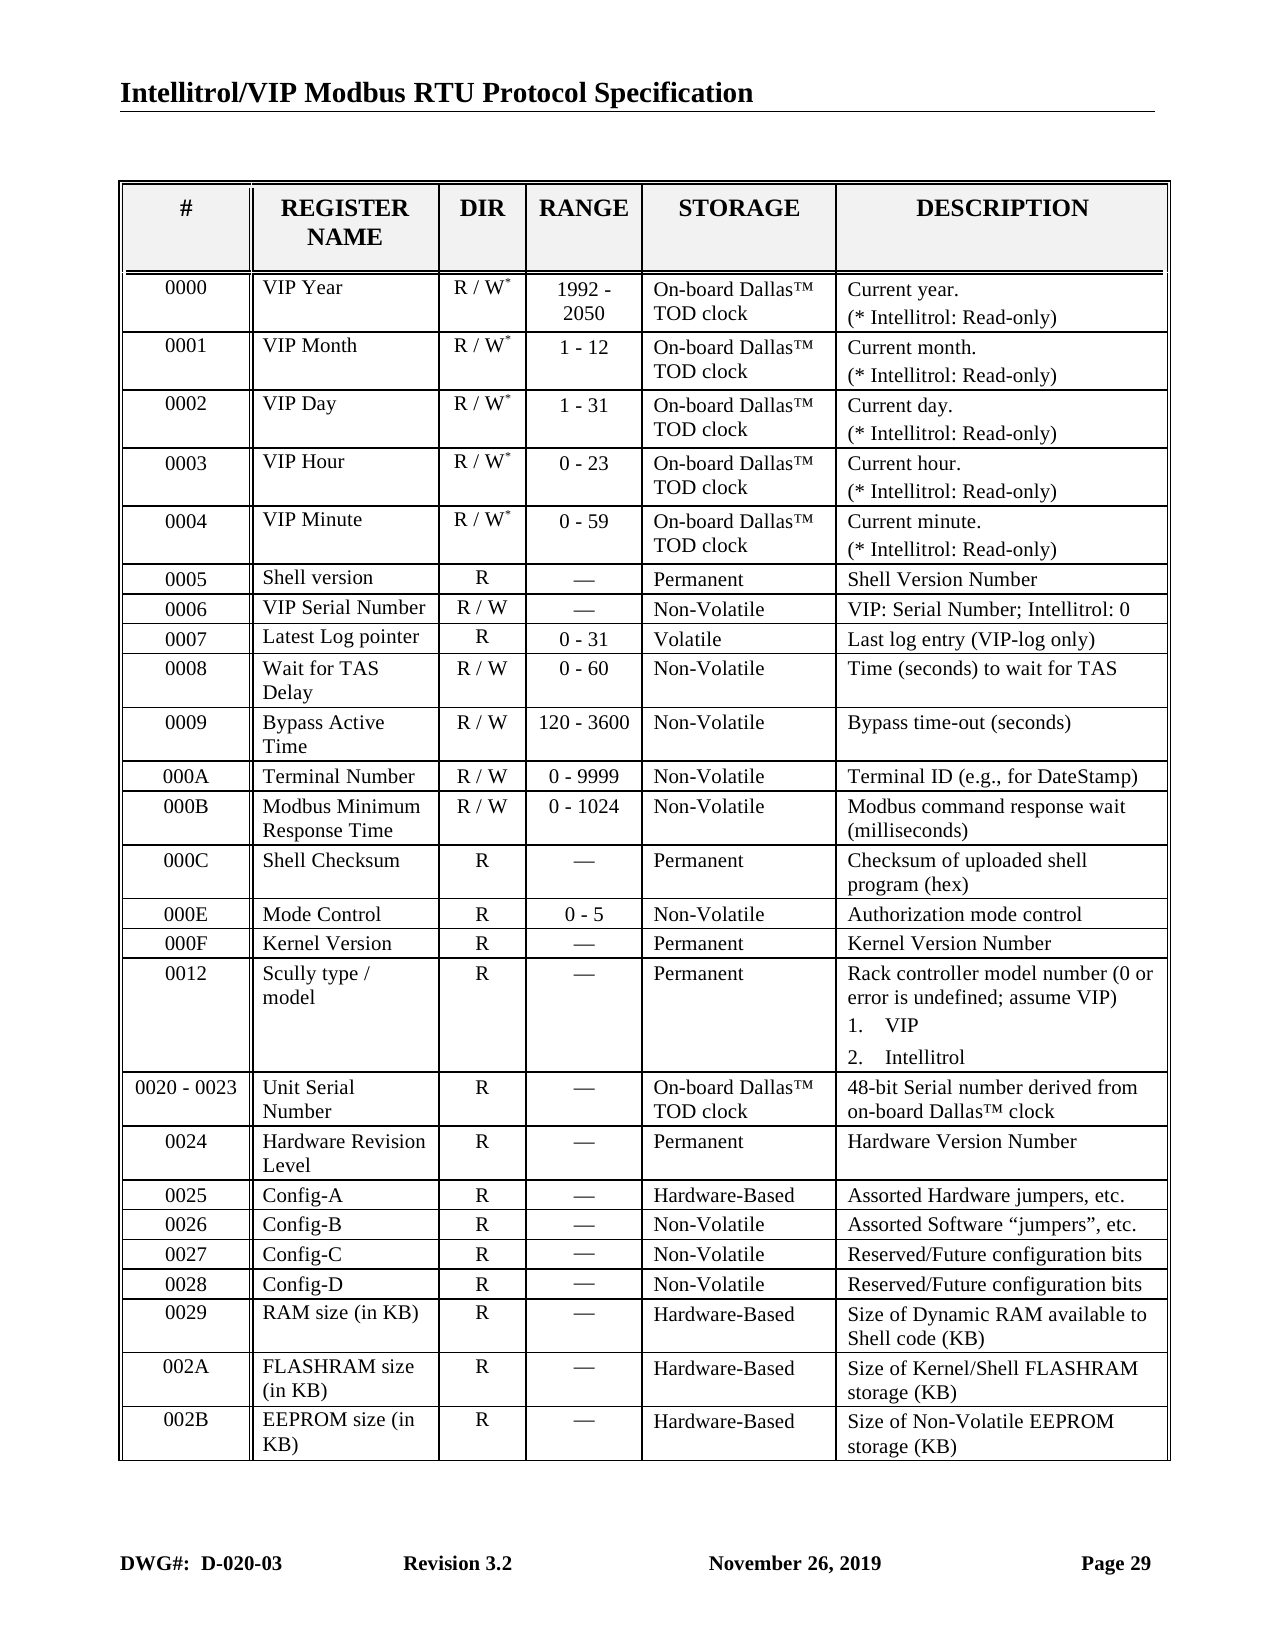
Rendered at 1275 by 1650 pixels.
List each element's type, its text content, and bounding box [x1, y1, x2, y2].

table_cell Hardware-Based [643, 1300, 835, 1352]
table_cell Terminal Number [254, 762, 438, 790]
table_cell R [440, 1240, 525, 1268]
table_cell 0 - 59 [527, 507, 641, 563]
table_cell 0000 [121, 270, 251, 331]
table_cell FLASHRAM size (in KB) [254, 1353, 438, 1406]
table_cell Permanent [643, 565, 835, 593]
table_cell Permanent [643, 846, 835, 898]
table_cell Non-Volatile [643, 708, 835, 760]
table_cell 0 - 5 [527, 899, 641, 927]
table_cell — [527, 1270, 641, 1298]
table_cell Hardware Version Number [837, 1127, 1167, 1179]
table_cell Modbus command response wait (milliseconds) [837, 792, 1167, 844]
table_cell Non-Volatile [643, 899, 835, 927]
table_cell — [527, 929, 641, 957]
table_cell R / W* [440, 333, 525, 389]
table_cell Time (seconds) to wait for TAS [837, 654, 1167, 706]
table_cell Authorization mode control [837, 899, 1167, 927]
table_cell Reserved/Future configuration bits [837, 1270, 1167, 1298]
table_cell — [527, 1407, 641, 1459]
table_cell Checksum of uploaded shell program (hex) [837, 846, 1167, 898]
table_cell Current year. (* Intellitrol: Read-only) [837, 270, 1169, 331]
table_cell Shell version [254, 565, 438, 593]
table_cell 0007 [123, 624, 249, 652]
table_cell R [440, 1210, 525, 1238]
table_cell Non-Volatile [643, 1240, 835, 1268]
table_cell On-board Dallas™ TOD clock [643, 275, 835, 331]
table_cell 0 - 9999 [527, 762, 641, 790]
table_cell VIP Hour [254, 449, 438, 505]
table_cell — [527, 1127, 641, 1179]
table_cell Bypass Active Time [254, 708, 438, 760]
table_header DIR [440, 185, 525, 270]
table_cell Unit Serial Number [254, 1073, 438, 1125]
table_cell Wait for TAS Delay [254, 654, 438, 706]
table_cell On-board Dallas™ TOD clock [643, 1073, 835, 1125]
table_cell Config-A [254, 1181, 438, 1209]
table_cell R [440, 846, 525, 898]
table_cell R / W [440, 654, 525, 706]
table_cell R [440, 1270, 525, 1298]
table_cell Non-Volatile [643, 1210, 835, 1238]
table_cell 0005 [123, 565, 249, 593]
table_cell Terminal ID (e.g., for DateStamp) [837, 762, 1167, 790]
table_cell R / W [440, 595, 525, 623]
table_cell Permanent [643, 929, 835, 957]
table_cell On-board Dallas™ TOD clock [643, 449, 835, 505]
table_cell Non-Volatile [643, 654, 835, 706]
table_cell VIP Month [254, 333, 438, 389]
table_cell VIP Year [254, 275, 438, 331]
table_cell — [527, 595, 641, 623]
table_cell R / W* [440, 391, 525, 447]
table_cell Current hour. (* Intellitrol: Read-only) [837, 449, 1167, 505]
table_cell 0003 [123, 449, 249, 505]
table_cell 0004 [123, 507, 249, 563]
table_cell — [527, 1181, 641, 1209]
table_cell R [440, 1407, 525, 1459]
table_cell — [527, 1353, 641, 1406]
table_cell — [527, 1240, 641, 1268]
table_cell Current minute. (* Intellitrol: Read-only) [837, 507, 1167, 563]
table_cell Permanent [643, 959, 835, 1071]
table_cell Modbus Minimum Response Time [254, 792, 438, 844]
table_cell 0029 [123, 1300, 249, 1352]
table_cell R [440, 929, 525, 957]
table_cell Mode Control [254, 899, 438, 927]
table_cell R / W [440, 708, 525, 760]
table_cell R [440, 959, 525, 1071]
table_cell 0 - 1024 [527, 792, 641, 844]
table_cell 48-bit Serial number derived from on-board Dallas™ clock [837, 1073, 1167, 1125]
table_cell Kernel Version Number [837, 929, 1167, 957]
table_cell VIP Day [254, 391, 438, 447]
table_cell 000B [123, 792, 249, 844]
table_cell — [527, 1300, 641, 1352]
table_cell 0027 [123, 1240, 249, 1268]
table_cell 0006 [123, 595, 249, 623]
table_cell Last log entry (VIP-log only) [837, 624, 1167, 652]
table_cell Hardware Revision Level [254, 1127, 438, 1179]
table_header # [123, 185, 251, 270]
table_cell — [527, 1073, 641, 1125]
table_cell R / W* [440, 449, 525, 505]
table_header STORAGE [643, 185, 835, 270]
table_header DESCRIPTION [837, 185, 1167, 270]
table_cell — [527, 846, 641, 898]
table_cell Bypass time-out (seconds) [837, 708, 1167, 760]
table_cell R [440, 565, 525, 593]
table_cell Assorted Software “jumpers”, etc. [837, 1210, 1167, 1238]
table_cell Hardware-Based [643, 1181, 835, 1209]
table_cell 1 - 12 [527, 333, 641, 389]
table_cell Hardware-Based [643, 1407, 835, 1459]
table_cell Assorted Hardware jumpers, etc. [837, 1181, 1167, 1209]
table_cell R [440, 1073, 525, 1125]
table_cell EEPROM size (in KB) [254, 1407, 438, 1459]
table_cell 0025 [123, 1181, 249, 1209]
table_cell Reserved/Future configuration bits [837, 1240, 1167, 1268]
table_cell R [440, 1300, 525, 1352]
table_cell Current month. (* Intellitrol: Read-only) [837, 333, 1167, 389]
table_cell R [440, 1127, 525, 1179]
table_cell R [440, 1353, 525, 1406]
table_cell R [440, 624, 525, 652]
table_cell Config-D [254, 1270, 438, 1298]
table_cell 0028 [123, 1270, 249, 1298]
table_cell Kernel Version [254, 929, 438, 957]
table_cell On-board Dallas™ TOD clock [643, 507, 835, 563]
table_cell 000C [123, 846, 249, 898]
table_cell 000A [123, 762, 249, 790]
table_cell 0012 [123, 959, 249, 1071]
table_cell Rack controller model number (0 or error is undefined; assume VIP) VIP Intellitrol [837, 959, 1167, 1071]
table_cell Non-Volatile [643, 762, 835, 790]
table_cell 0 - 23 [527, 449, 641, 505]
table_header REGISTER NAME [251, 182, 439, 270]
table_cell RAM size (in KB) [254, 1300, 438, 1352]
table_cell Non-Volatile [643, 1270, 835, 1298]
table_cell Size of Non-Volatile EEPROM storage (KB) [837, 1407, 1167, 1459]
table_cell 1 - 31 [527, 391, 641, 447]
table_cell R [440, 899, 525, 927]
table_cell VIP: Serial Number; Intellitrol: 0 [837, 595, 1167, 623]
table_cell Size of Dynamic RAM available to Shell code (KB) [837, 1300, 1167, 1352]
table_cell 0 - 31 [527, 624, 641, 652]
table_cell 0001 [123, 333, 249, 389]
table_cell — [527, 565, 641, 593]
table_cell 0026 [123, 1210, 249, 1238]
table_cell 002B [123, 1407, 249, 1459]
table_cell VIP Minute [254, 507, 438, 563]
table_cell Shell Version Number [837, 565, 1167, 593]
table_cell Volatile [643, 624, 835, 652]
table_cell — [527, 1210, 641, 1238]
table_cell R / W [440, 762, 525, 790]
table_cell 0002 [123, 391, 249, 447]
table_cell Scully type / model [254, 959, 438, 1071]
table_cell R / W* [440, 507, 525, 563]
table_cell — [527, 959, 641, 1071]
table_cell Size of Kernel/Shell FLASHRAM storage (KB) [837, 1353, 1167, 1406]
table_cell R / W* [440, 275, 525, 331]
table_cell On-board Dallas™ TOD clock [643, 391, 835, 447]
table_cell 002A [123, 1353, 249, 1406]
table_cell Non-Volatile [643, 792, 835, 844]
table_cell R [440, 1181, 525, 1209]
table_cell 000F [123, 929, 249, 957]
table_cell 000E [123, 899, 249, 927]
table_cell Shell Checksum [254, 846, 438, 898]
table_cell Hardware-Based [643, 1353, 835, 1406]
table_cell VIP Serial Number [254, 595, 438, 623]
table_cell 0009 [123, 708, 249, 760]
table_cell 0008 [123, 654, 249, 706]
table_cell On-board Dallas™ TOD clock [643, 333, 835, 389]
table_cell R / W [440, 792, 525, 844]
table_cell Latest Log pointer [254, 624, 438, 652]
table_cell Permanent [643, 1127, 835, 1179]
table_cell 1992 - 2050 [527, 275, 641, 331]
table_cell Non-Volatile [643, 595, 835, 623]
table_cell 120 - 3600 [527, 708, 641, 760]
table_cell Config-B [254, 1210, 438, 1238]
table_cell 0024 [123, 1127, 249, 1179]
table_cell 0 - 60 [527, 654, 641, 706]
table_cell Current day. (* Intellitrol: Read-only) [837, 391, 1167, 447]
table_cell 0020 - 0023 [123, 1073, 249, 1125]
table_header RANGE [527, 185, 641, 270]
table_cell Config-C [254, 1240, 438, 1268]
